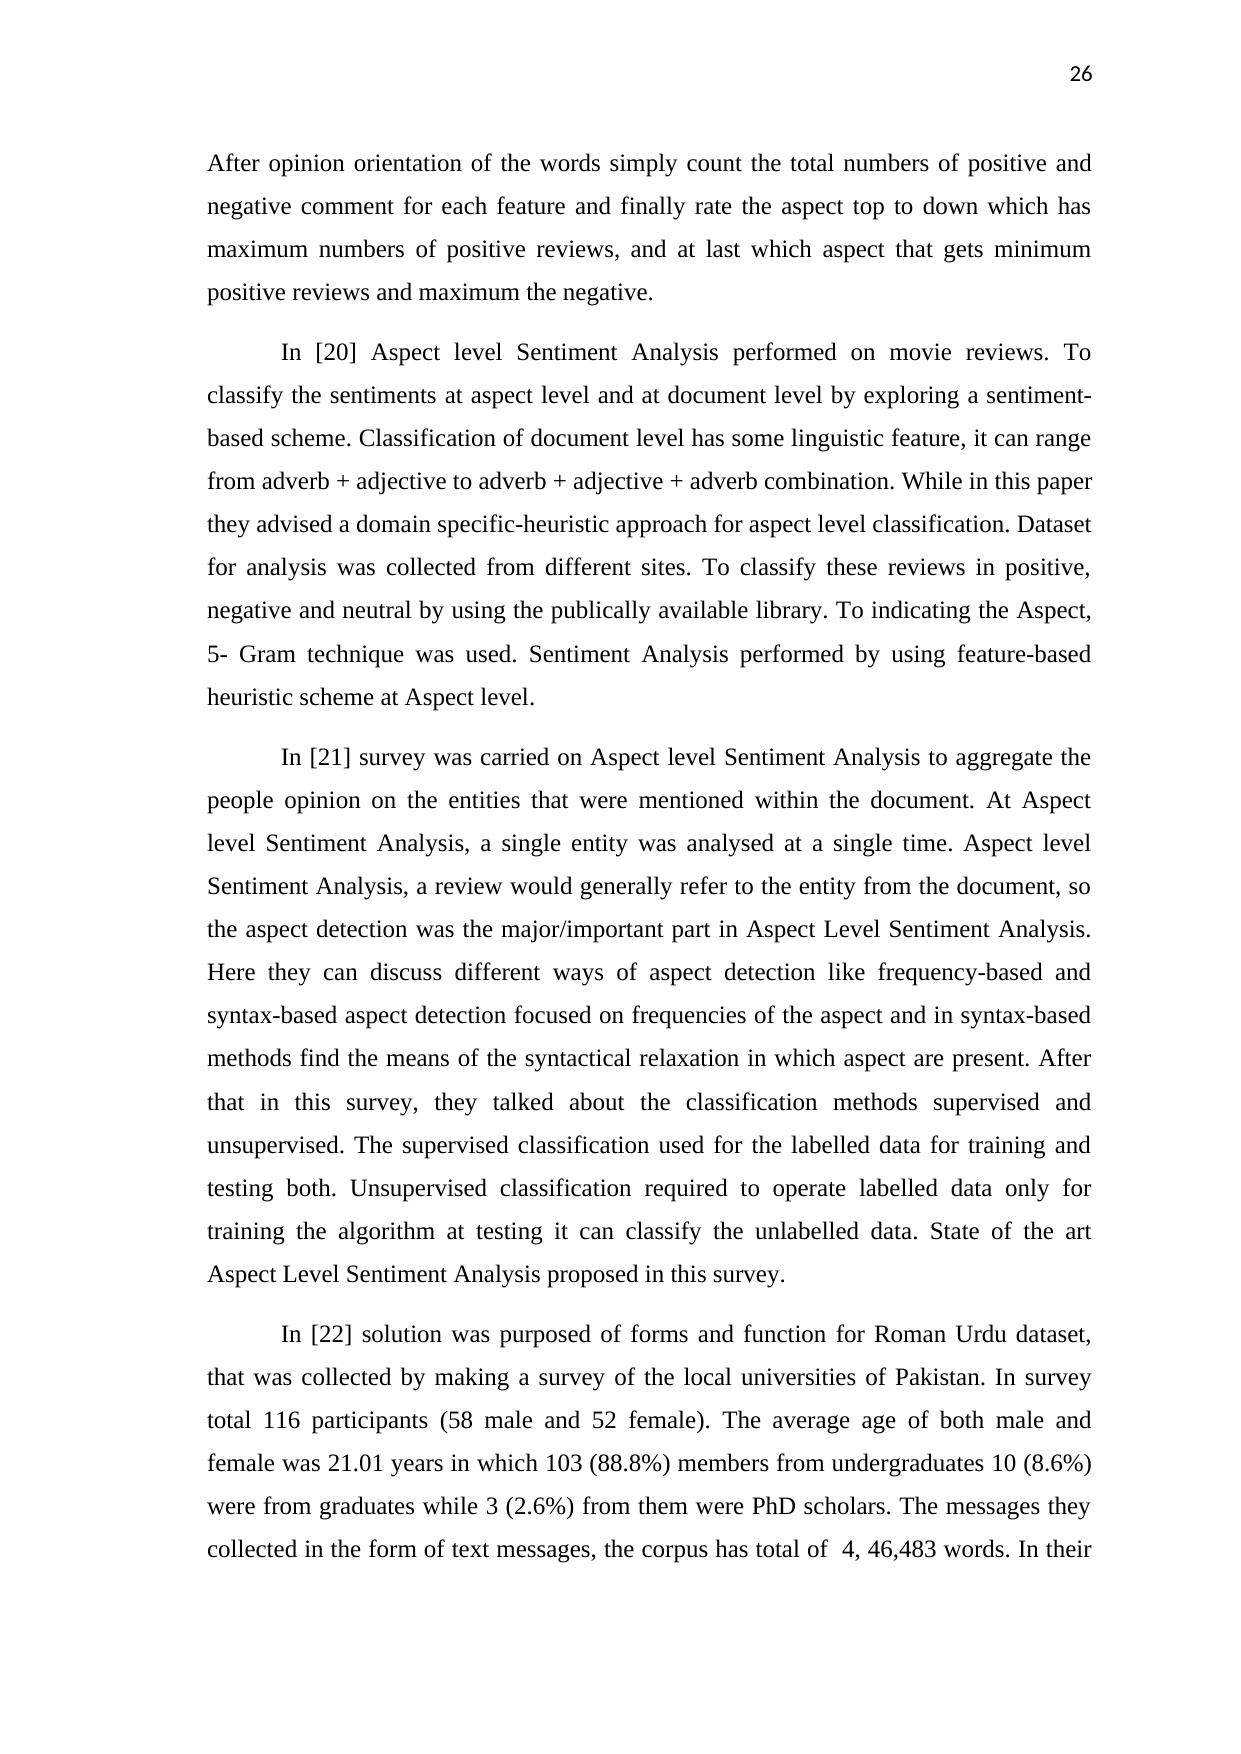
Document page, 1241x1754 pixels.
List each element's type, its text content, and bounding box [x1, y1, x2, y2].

text In [21] survey was carried on Aspect level Sentiment Analysis to aggregate the people opinion on the entities that were mentioned within the document. At Aspect level Sentiment Analysis, a single entity was analysed at a single time. Aspect level Sentiment Analysis, a review would generally refer to the entity from the document, so the aspect detection was the major/important part in Aspect Level Sentiment Analysis. Here they can discuss different ways of aspect detection like frequency-based and syntax-based aspect detection focused on frequencies of the aspect and in syntax-based methods find the means of the syntactical relaxation in which aspect are present. After that in this survey, they talked about the classification methods supervised and unsupervised. The supervised classification used for the labelled data for training and testing both. Unsupervised classification required to operate labelled data only for training the algorithm at testing it can classify the unlabelled data. State of the art Aspect Level Sentiment Analysis proposed in this survey. [207, 742, 1092, 1288]
text In [20] Aspect level Sentiment Analysis performed on movie reviews. To classify the sentiments at aspect level and at document level by exploring a sentiment-based scheme. Classification of document level has some linguistic feature, it can range from adverb + adjective to adverb + adjective + adverb combination. While in this paper they advised a domain specific-heuristic approach for aspect level classification. Dataset for analysis was collected from different sites. To classify these reviews in positive, negative and neutral by using the publically available library. To indicating the Aspect, 5- Gram technique was used. Sentiment Analysis performed by using feature-based heuristic scheme at Aspect level. [207, 337, 1092, 711]
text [207, 148, 1092, 306]
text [207, 1319, 1092, 1563]
